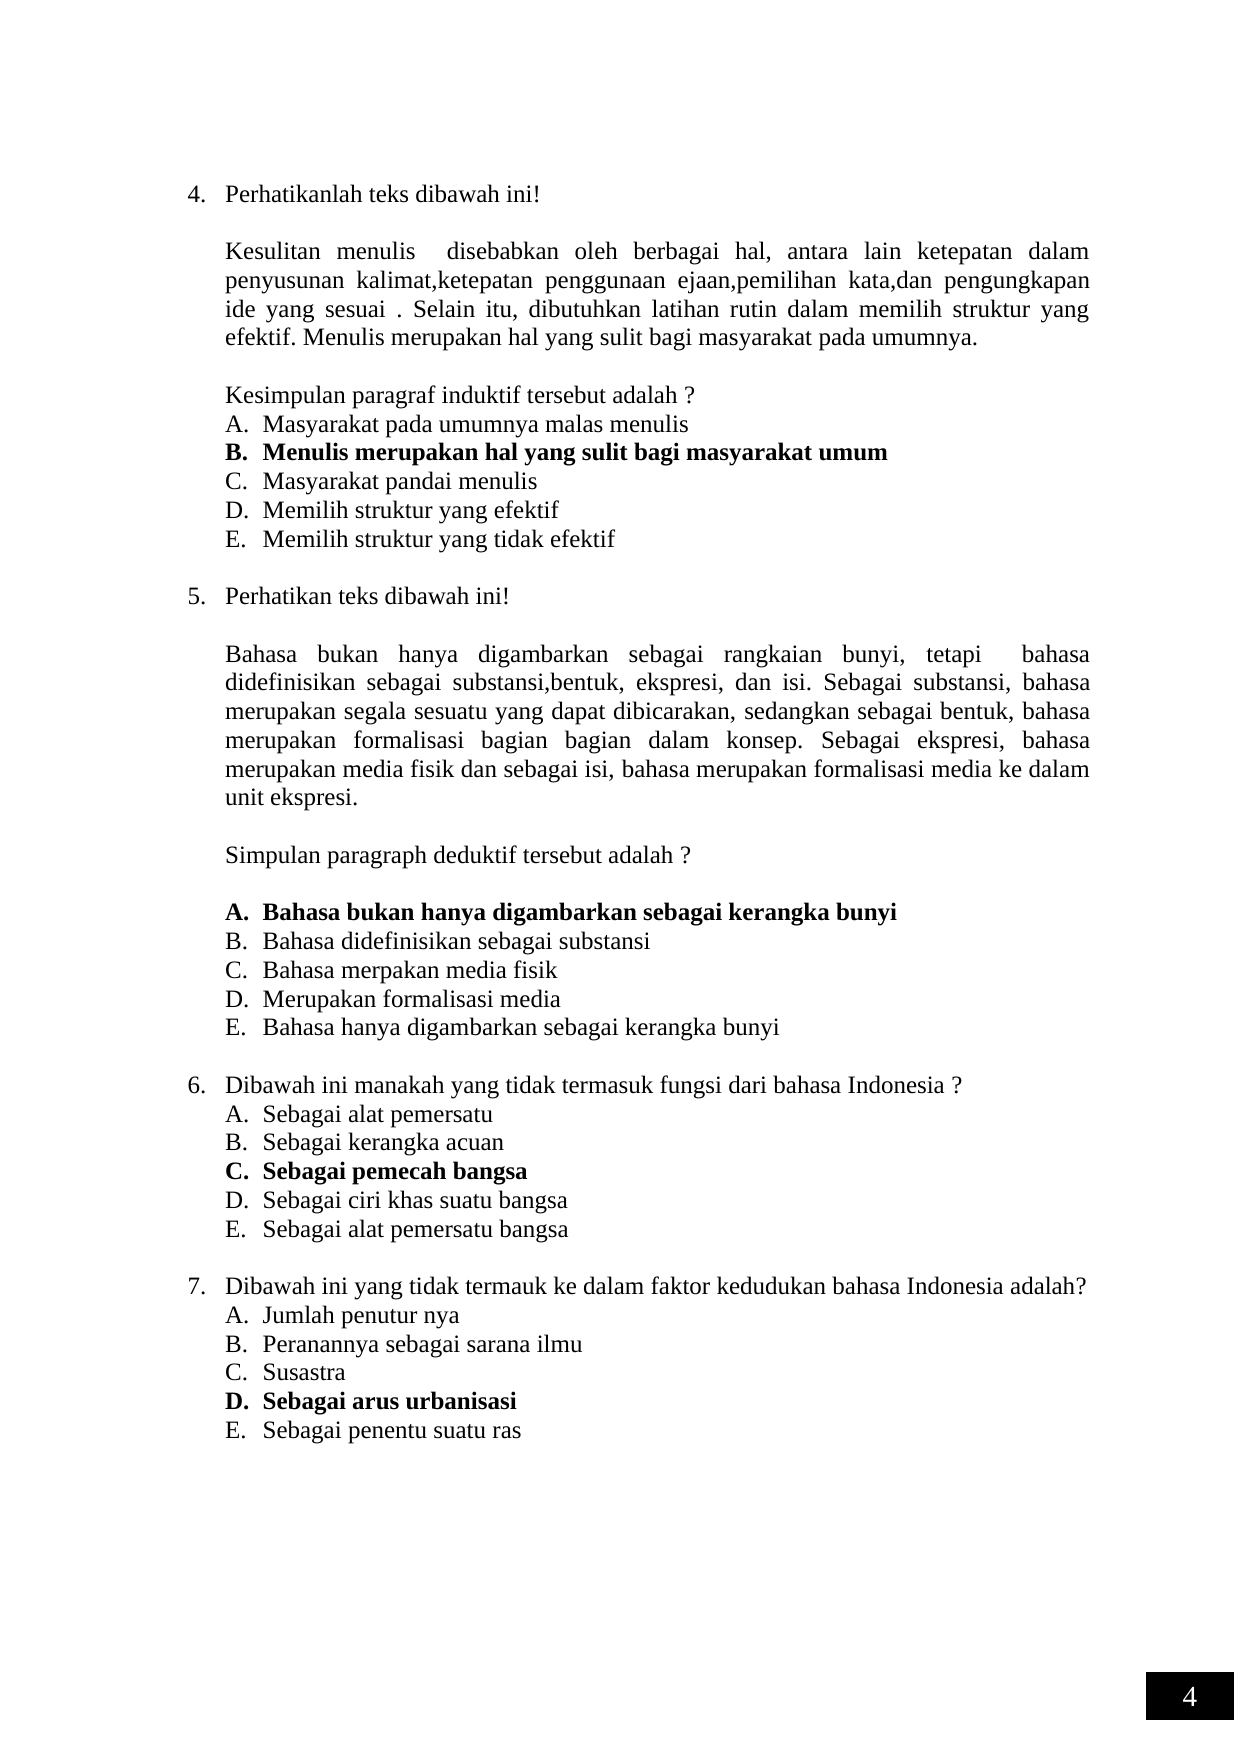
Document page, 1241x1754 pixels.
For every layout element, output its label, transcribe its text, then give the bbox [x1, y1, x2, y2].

list Bahasa hanya digambarkan sebagai kerangka bunyi [225, 1012, 1090, 1041]
list Jumlah penutur nya [225, 1300, 1090, 1329]
list Peranannya sebagai sarana ilmu [225, 1329, 1090, 1357]
list Perhatikanlah teks dibawah ini! [187, 179, 1090, 207]
list Bahasa didefinisikan sebagai substansi [225, 926, 1090, 955]
list Susastra [225, 1357, 1090, 1386]
list Bahasa bukan hanya digambarkan sebagai kerangka bunyi [225, 897, 1090, 926]
list Sebagai ciri khas suatu bangsa [225, 1185, 1090, 1214]
list Memilih struktur yang efektif [225, 495, 1090, 524]
list Sebagai pemecah bangsa [225, 1156, 1090, 1185]
list Kesulitan menulis disebabkan oleh berbagai hal, antara lain ketepatan dalam penyusunan kalimat,ketepatan penggunaan ejaan,pemilihan kata,dan pengungkapan ide yang sesuai . Selain itu, dibutuhkan latihan rutin dalam memilih struktur yang efektif. Menulis merupakan hal yang sulit bagi masyarakat pada umumnya. [225, 236, 1090, 351]
list Menulis merupakan hal yang sulit bagi masyarakat umum [225, 437, 1090, 466]
list Memilih struktur yang tidak efektif [225, 524, 1090, 552]
list Simpulan paragraph deduktif tersebut adalah ? [225, 840, 1090, 869]
list Dibawah ini yang tidak termauk ke dalam faktor kedudukan bahasa Indonesia adalah? [187, 1271, 1090, 1300]
list Sebagai arus urbanisasi [225, 1386, 1090, 1415]
list Sebagai penentu suatu ras [225, 1415, 1090, 1444]
list Bahasa merpakan media fisik [225, 955, 1090, 984]
list Merupakan formalisasi media [225, 984, 1090, 1012]
list Kesimpulan paragraf induktif tersebut adalah ? [225, 380, 1090, 409]
list Sebagai kerangka acuan [225, 1127, 1090, 1156]
list Dibawah ini manakah yang tidak termasuk fungsi dari bahasa Indonesia ? [187, 1070, 1090, 1099]
list Masyarakat pada umumnya malas menulis [225, 409, 1090, 437]
list Masyarakat pandai menulis [225, 466, 1090, 495]
list Perhatikan teks dibawah ini! [187, 581, 1090, 610]
list Bahasa bukan hanya digambarkan sebagai rangkaian bunyi, tetapi bahasa didefinisikan sebagai substansi,bentuk, ekspresi, dan isi. Sebagai substansi, bahasa merupakan segala sesuatu yang dapat dibicarakan, sedangkan sebagai bentuk, bahasa merupakan formalisasi bagian bagian dalam konsep. Sebagai ekspresi, bahasa merupakan media fisik dan sebagai isi, bahasa merupakan formalisasi media ke dalam unit ekspresi. [225, 639, 1090, 811]
list Sebagai alat pemersatu bangsa [225, 1214, 1090, 1242]
list Sebagai alat pemersatu [225, 1099, 1090, 1127]
